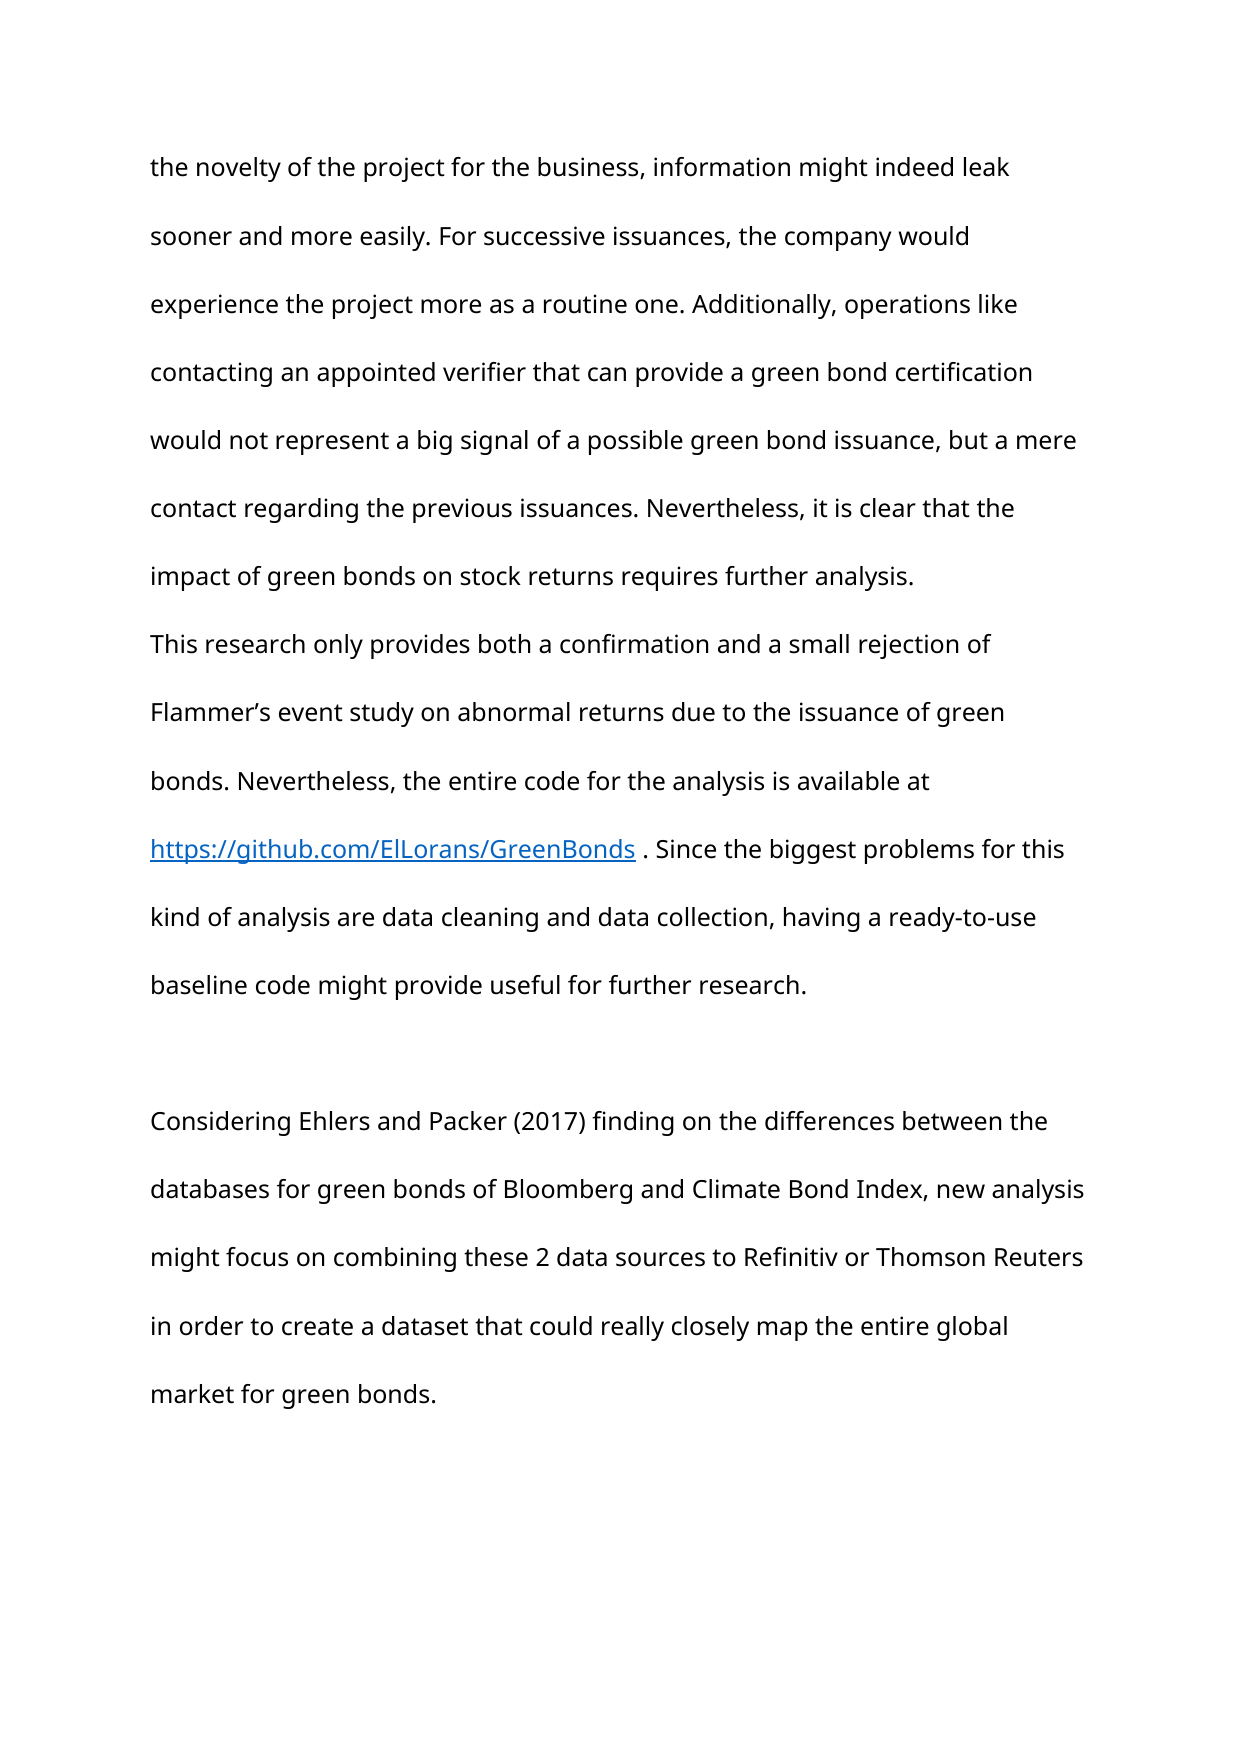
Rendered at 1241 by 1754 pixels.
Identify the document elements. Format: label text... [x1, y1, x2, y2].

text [150, 150, 1090, 593]
text This research only provides both a confirmation and a small rejection of Flammer’s event study on abnormal returns due to the issuance of green bonds. Nevertheless, the entire code for the analysis is available at https://github.com/ElLorans/GreenBonds . Since the biggest problems for this kind of analysis are data cleaning and data collection, having a ready-to-use baseline code might provide useful for further research. [150, 627, 1090, 1002]
text Considering Ehlers and Packer (2017) finding on the differences between the databases for green bonds of Bloomberg and Climate Bond Index, new analysis might focus on combining these 2 data sources to Refinitiv or Thomson Reuters in order to create a dataset that could really closely map the entire global market for green bonds. [150, 1104, 1090, 1410]
